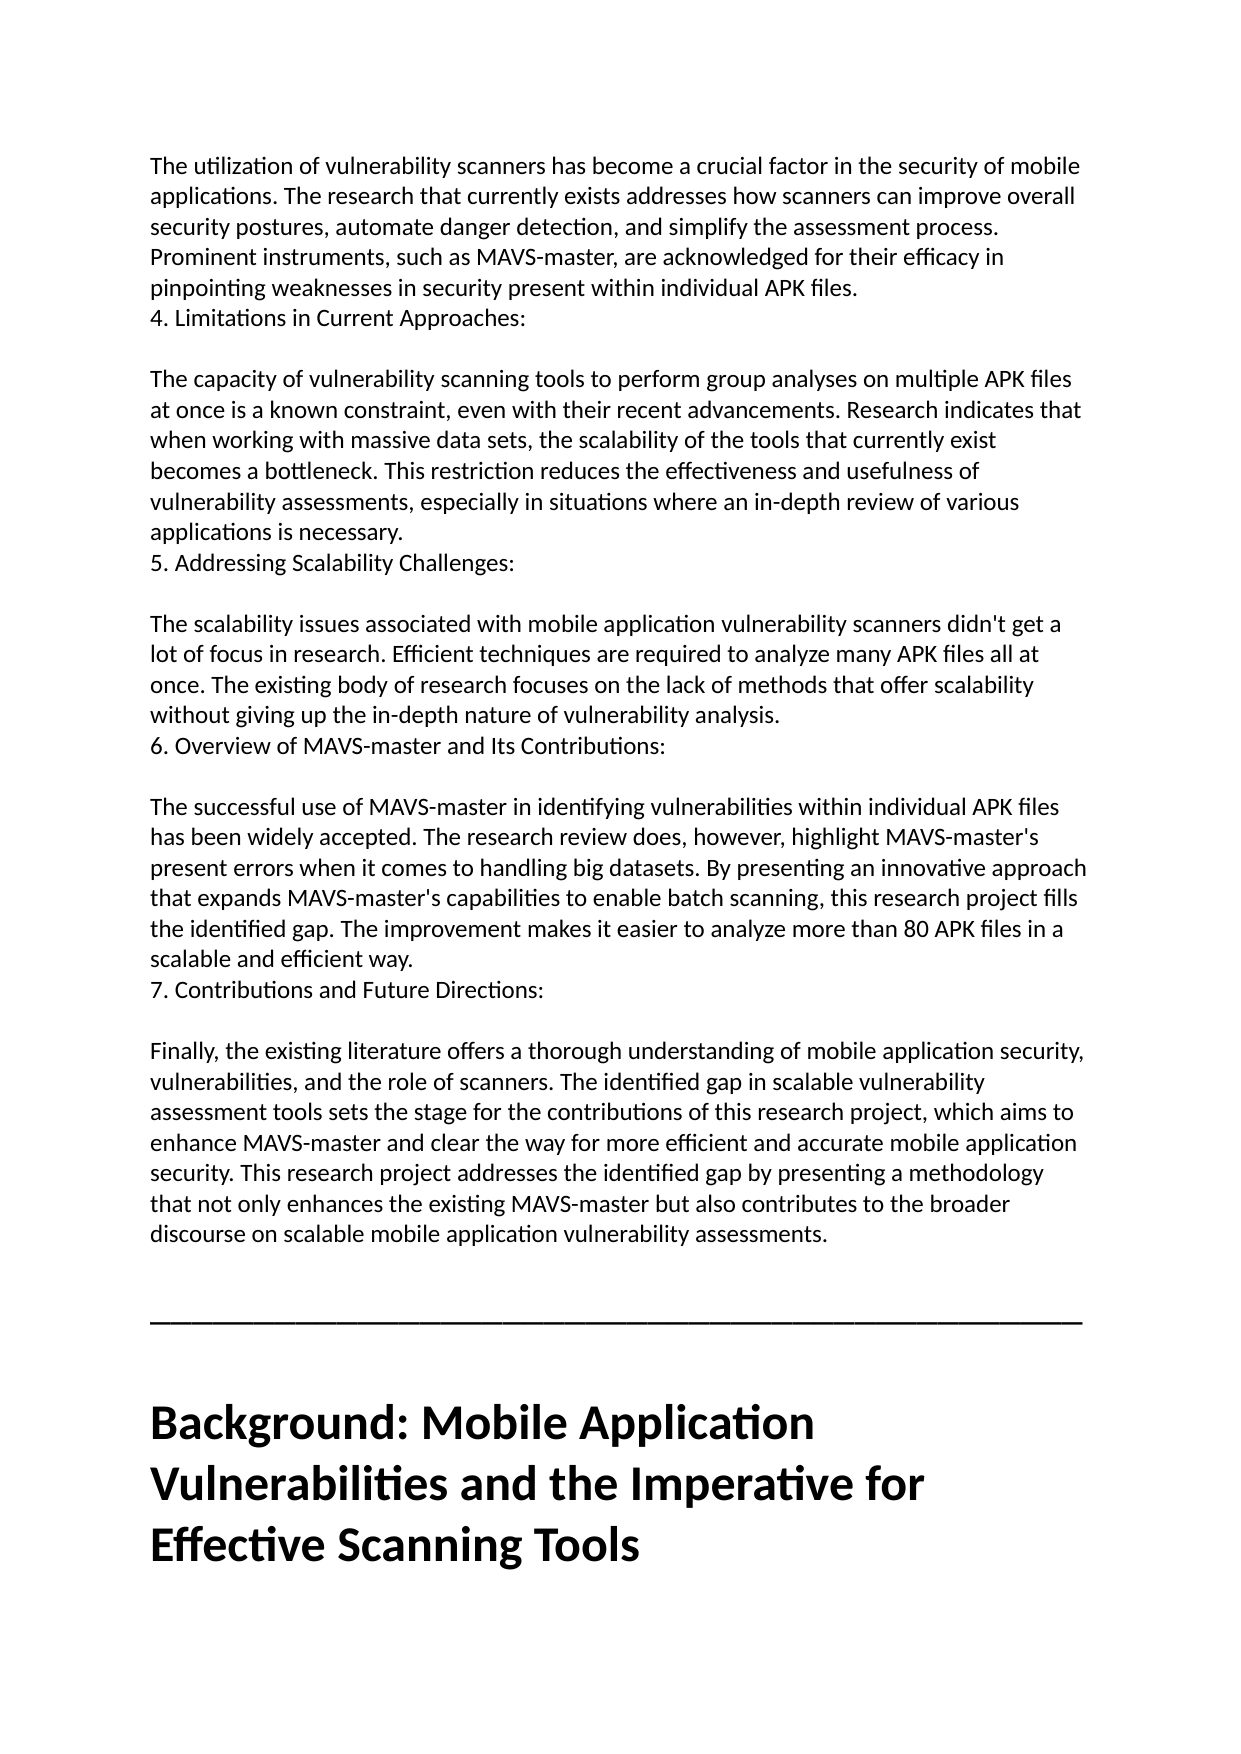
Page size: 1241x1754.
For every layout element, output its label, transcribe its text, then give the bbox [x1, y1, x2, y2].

text _____________________________________________ [150, 1279, 1090, 1330]
text 5. Addressing Scalability Challenges: [150, 547, 1090, 577]
text 6. Overview of MAVS-master and Its Contributions: [150, 730, 1090, 760]
text The capacity of vulnerability scanning tools to perform group analyses on multiple APK files at once is a known constraint, even with their recent advancements. Research indicates that when working with massive data sets, the scalability of the tools that currently exist becomes a bottleneck. This restriction reduces the effectiveness and usefulness of vulnerability assessments, especially in situations where an in-depth review of various applications is necessary. [150, 364, 1090, 547]
text The successful use of MAVS-master in identifying vulnerabilities within individual APK files has been widely accepted. The research review does, however, highlight MAVS-master's present errors when it comes to handling big datasets. By presenting an innovative approach that expands MAVS-master's capabilities to enable batch scanning, this research project fills the identified gap. The improvement makes it easier to analyze more than 80 APK files in a scalable and efficient way. [150, 791, 1090, 974]
text The utilization of vulnerability scanners has become a crucial factor in the security of mobile applications. The research that currently exists addresses how scanners can improve overall security postures, automate danger detection, and simplify the assessment process. Prominent instruments, such as MAVS-master, are acknowledged for their efficacy in pinpointing weaknesses in security present within individual APK files. [150, 150, 1090, 303]
text Background: Mobile Application Vulnerabilities and the Imperative for Effective Scanning Tools [150, 1391, 1090, 1574]
text The scalability issues associated with mobile application vulnerability scanners didn't get a lot of focus in research. Efficient techniques are required to analyze many APK files all at once. The existing body of research focuses on the lack of methods that offer scalability without giving up the in-depth nature of vulnerability analysis. [150, 608, 1090, 730]
text 4. Limitations in Current Approaches: [150, 303, 1090, 333]
text 7. Contributions and Future Directions: [150, 974, 1090, 1004]
text Finally, the existing literature offers a thorough understanding of mobile application security, vulnerabilities, and the role of scanners. The identified gap in scalable vulnerability assessment tools sets the stage for the contributions of this research project, which aims to enhance MAVS-master and clear the way for more efficient and accurate mobile application security. This research project addresses the identified gap by presenting a methodology that not only enhances the existing MAVS-master but also contributes to the broader discourse on scalable mobile application vulnerability assessments. [150, 1035, 1090, 1249]
